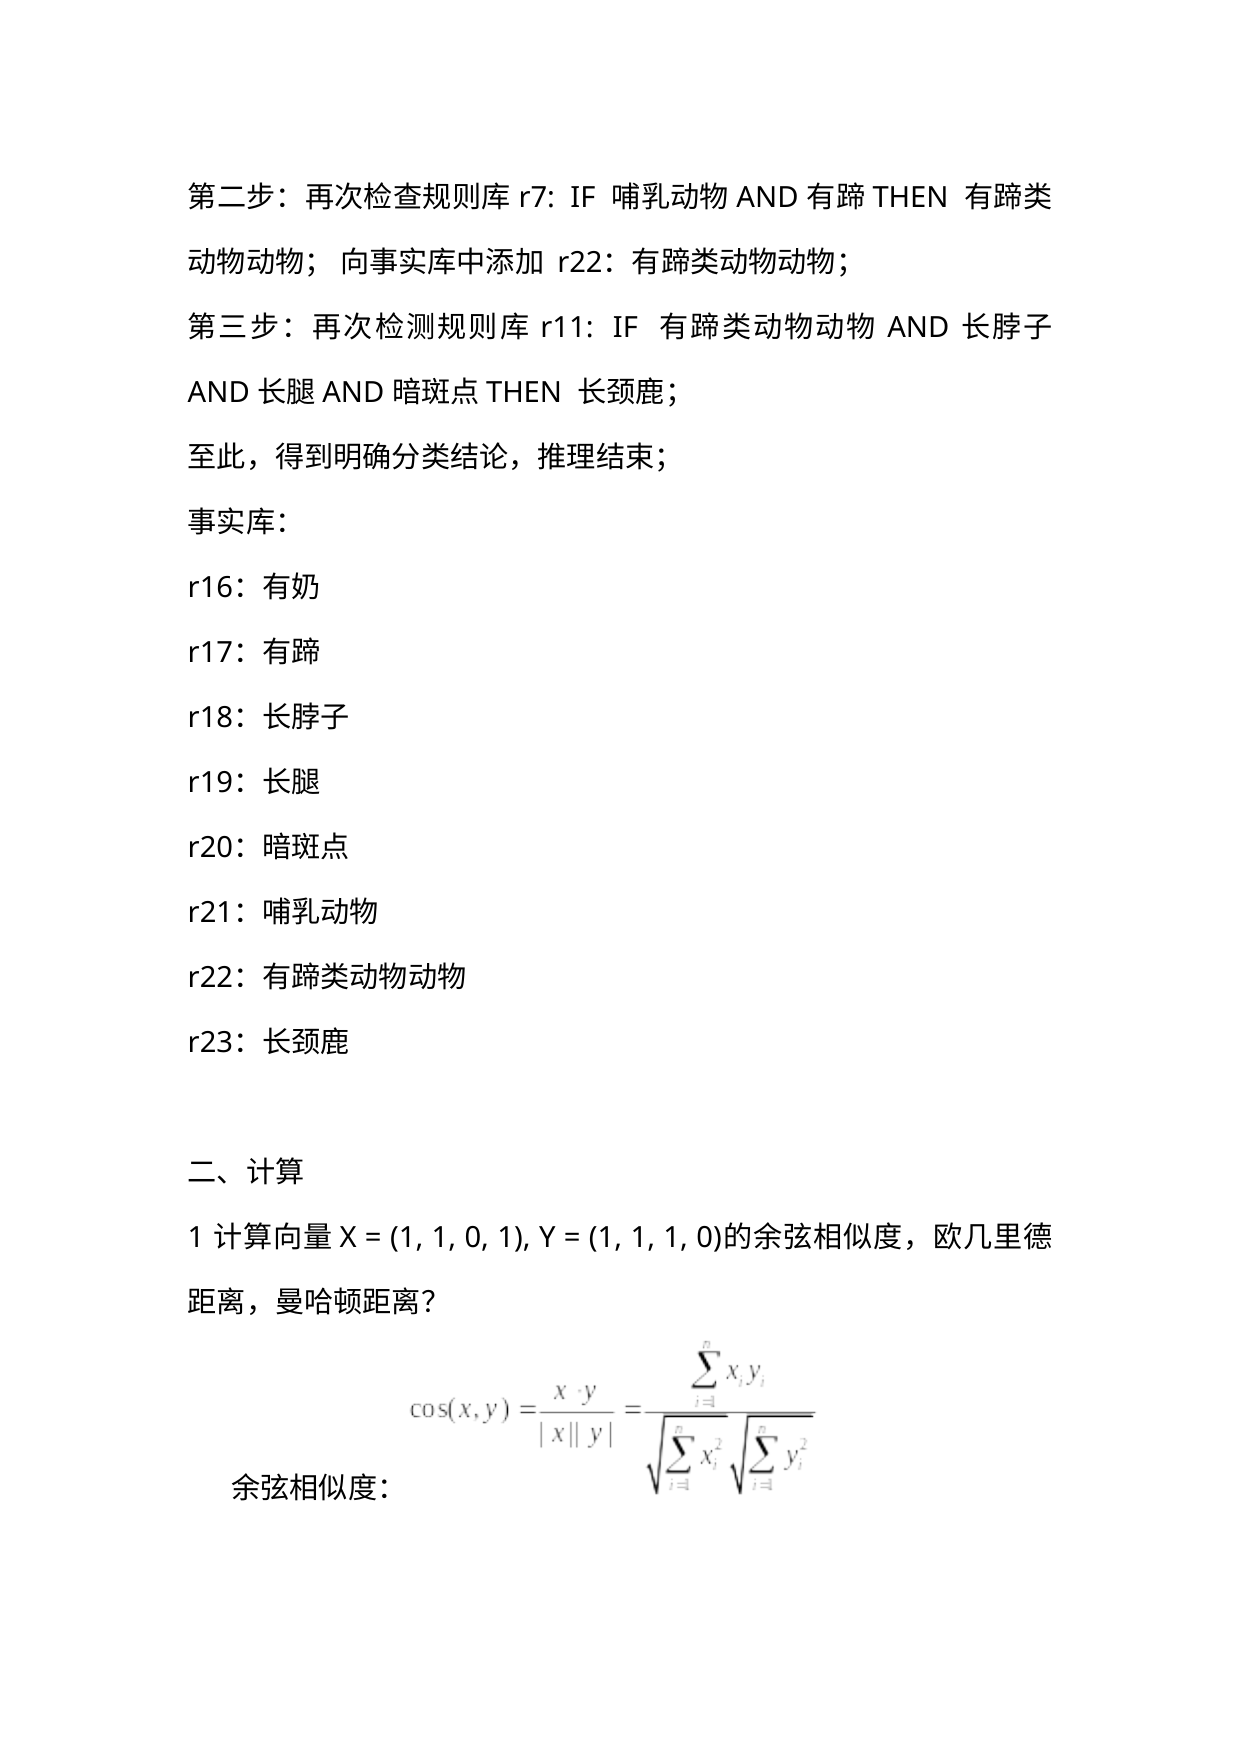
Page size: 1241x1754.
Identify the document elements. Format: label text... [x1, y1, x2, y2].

text r18：长脖子 [187, 682, 1053, 747]
text 1 计算向量X = (1, 1, 0, 1), Y = (1, 1, 1, 0)的余弦相似度，欧几里德距离，曼哈顿距离？ [187, 1202, 1053, 1332]
text r20：暗斑点 [187, 812, 1053, 877]
text r19：长腿 [187, 747, 1053, 812]
text 第二步：再次检查规则库 r7: IF 哺乳动物 AND 有蹄 THEN 有蹄类动物动物； 向事实库中添加 r22：有蹄类动物动物； [187, 162, 1053, 292]
text r16：有奶 [187, 552, 1053, 617]
text 第三步：再次检测规则库 r11: IF 有蹄类动物动物 AND 长脖子 AND 长腿 AND 暗斑点 THEN 长颈鹿； [187, 292, 1053, 422]
text 事实库： [187, 487, 1053, 552]
text r17：有蹄 [187, 617, 1053, 682]
text 至此，得到明确分类结论，推理结束； [187, 422, 1053, 487]
text r22：有蹄类动物动物 [187, 942, 1053, 1007]
text r21：哺乳动物 [187, 877, 1053, 942]
text 余弦相似度： [187, 1332, 1053, 1527]
list 计算 [187, 1137, 1053, 1202]
text r23：长颈鹿 [187, 1007, 1053, 1072]
